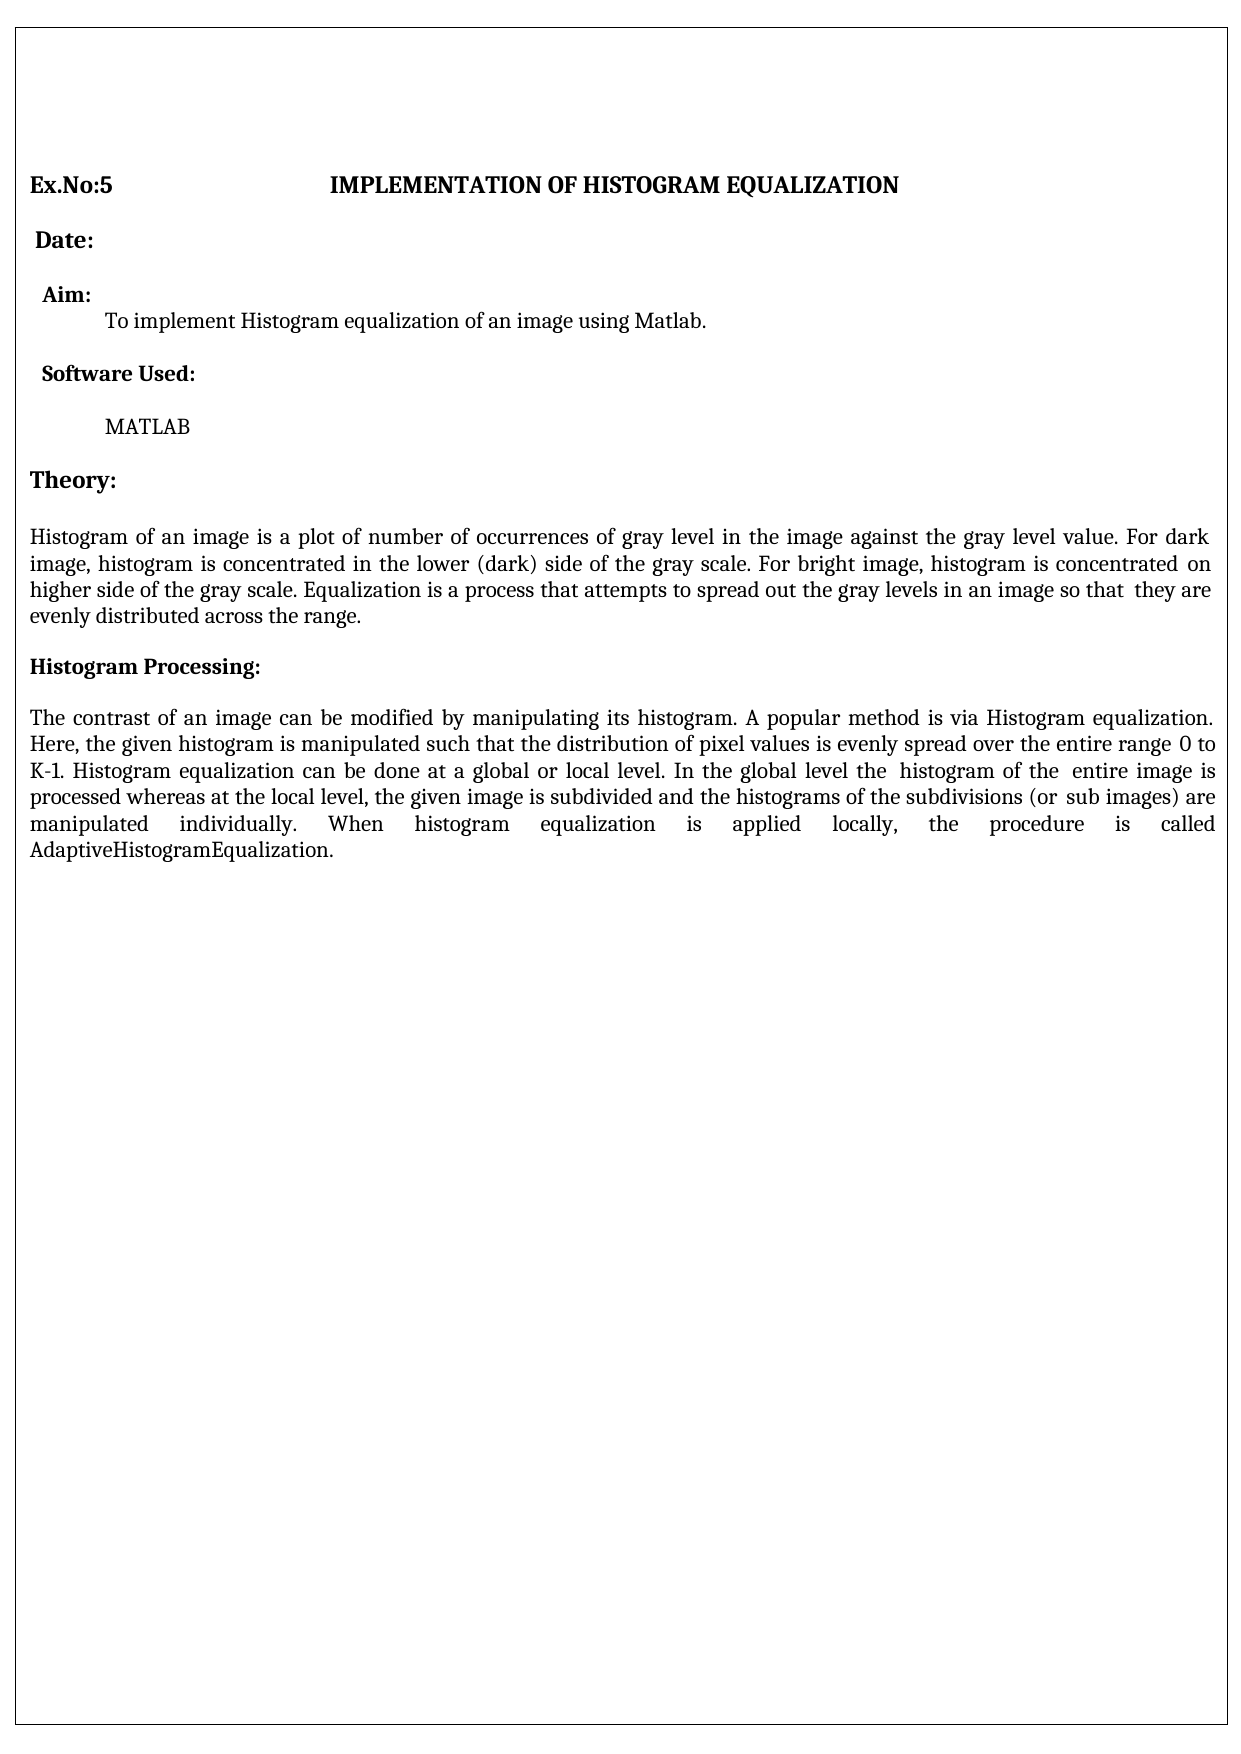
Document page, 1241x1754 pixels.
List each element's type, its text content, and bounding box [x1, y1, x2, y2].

subtitle Ex.No:5 IMPLEMENTATION OF HISTOGRAM EQUALIZATION [29, 171, 1227, 200]
text MATLAB [104, 414, 1227, 440]
text Date: [35, 226, 1227, 255]
text To implement Histogram equalization of an image using Matlab. [104, 308, 1227, 335]
subtitle Aim: [42, 282, 1227, 308]
subtitle Histogram Processing: [29, 654, 1227, 680]
text The contrast of an image can be modified by manipulating its histogram. A popular method is via Histogram equalization. Here, the given histogram is manipulated such that the distribution of pixel values is evenly spread over the entire range 0 to K-1. Histogram equalization can be done at a global or local level. In the global level the histogram of the entire image is processed whereas at the local level, the given image is subdivided and the histograms of the subdivisions (or sub images) are manipulated individually. When histogram equalization is applied locally, the procedure is called AdaptiveHistogramEqualization. [29, 705, 1216, 863]
subtitle Software Used: [42, 361, 1227, 387]
subtitle Theory: [29, 466, 1227, 495]
text Histogram of an image is a plot of number of occurrences of gray level in the image against the gray level value. For dark image, histogram is concentrated in the lower (dark) side of the gray scale. For bright image, histogram is concentrated on higher side of the gray scale. Equalization is a process that attempts to spread out the gray levels in an image so that they are evenly distributed across the range. [29, 524, 1211, 629]
